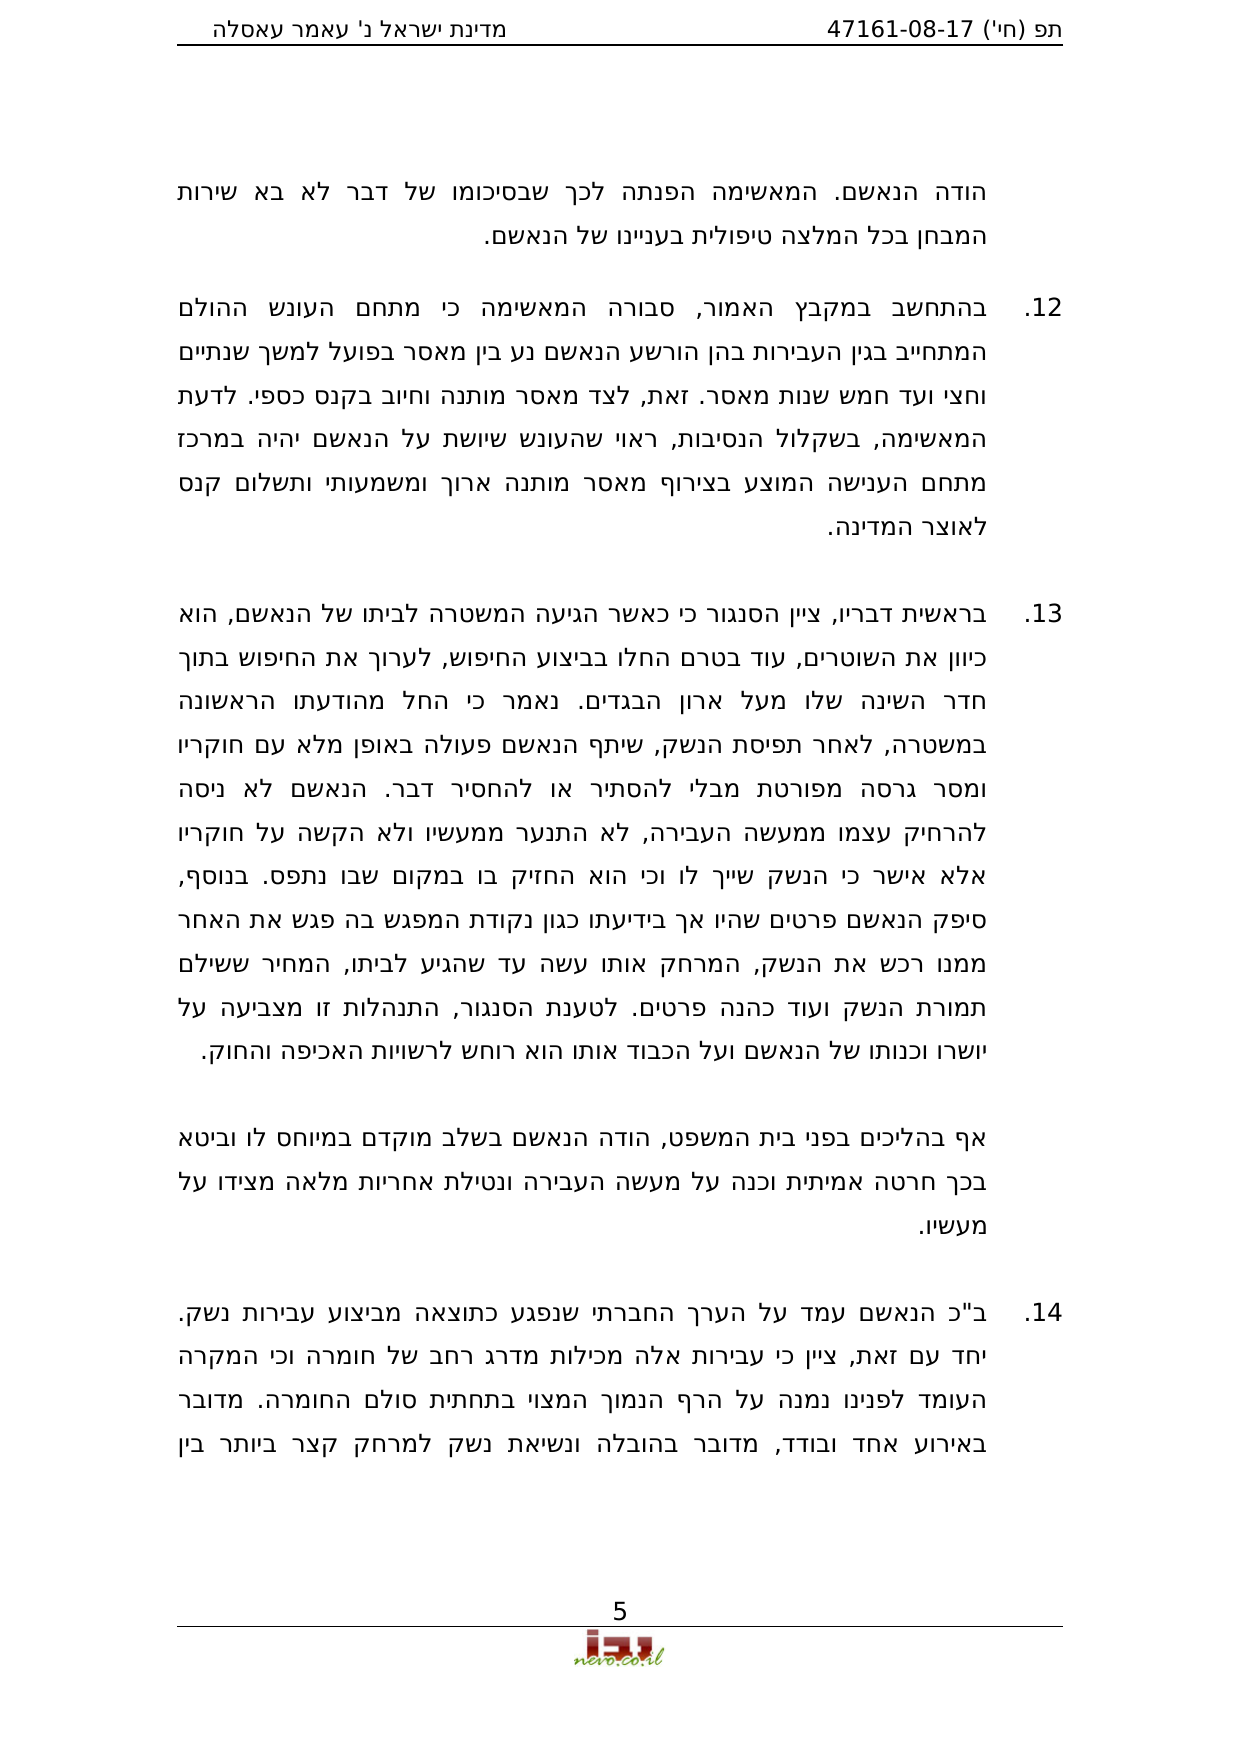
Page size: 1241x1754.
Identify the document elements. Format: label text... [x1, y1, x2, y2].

text אף בהליכים בפני בית המשפט, הודה הנאשם בשלב מוקדם במיוחס לו וביטא בכך חרטה אמיתית וכנה על מעשה העבירה ונטילת אחריות מלאה מצידו על מעשיו. [177, 1123, 1063, 1240]
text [177, 1298, 1063, 1458]
picture [574, 1629, 666, 1667]
text 13. בראשית דבריו, ציין הסנגור כי כאשר הגיעה המשטרה לביתו של הנאשם, הוא כיוון את השוטרים, עוד בטרם החלו בביצוע החיפוש, לערוך את החיפוש בתוך חדר השינה שלו מעל ארון הבגדים. נאמר כי החל מהודעתו הראשונה במשטרה, לאחר תפיסת הנשק, שיתף הנאשם פעולה באופן מלא עם חוקריו ומסר גרסה מפורטת מבלי להסתיר או להחסיר דבר. הנאשם לא ניסה להרחיק עצמו ממעשה העבירה, לא התנער ממעשיו ולא הקשה על חוקריו אלא אישר כי הנשק שייך לו וכי הוא החזיק בו במקום שבו נתפס. בנוסף, סיפק הנאשם פרטים שהיו אך בידיעתו כגון נקודת המפגש בה פגש את האחר ממנו רכש את הנשק, המרחק אותו עשה עד שהגיע לביתו, המחיר ששילם תמורת הנשק ועוד כהנה פרטים. לטענת הסנגור, התנהלות זו מצביעה על יושרו וכנותו של הנאשם ועל הכבוד אותו הוא רוחש לרשויות האכיפה והחוק. [177, 599, 1063, 1066]
text 12. בהתחשב במקבץ האמור, סבורה המאשימה כי מתחם העונש ההולם המתחייב בגין העבירות בהן הורשע הנאשם נע בין מאסר בפועל למשך שנתיים וחצי ועד חמש שנות מאסר. זאת, לצד מאסר מותנה וחיוב בקנס כספי. לדעת המאשימה, בשקלול הנסיבות, ראוי שהעונש שיושת על הנאשם יהיה במרכז מתחם הענישה המוצע בצירוף מאסר מותנה ארוך ומשמעותי ותשלום קנס לאוצר המדינה. [177, 293, 1063, 541]
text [177, 177, 1063, 250]
